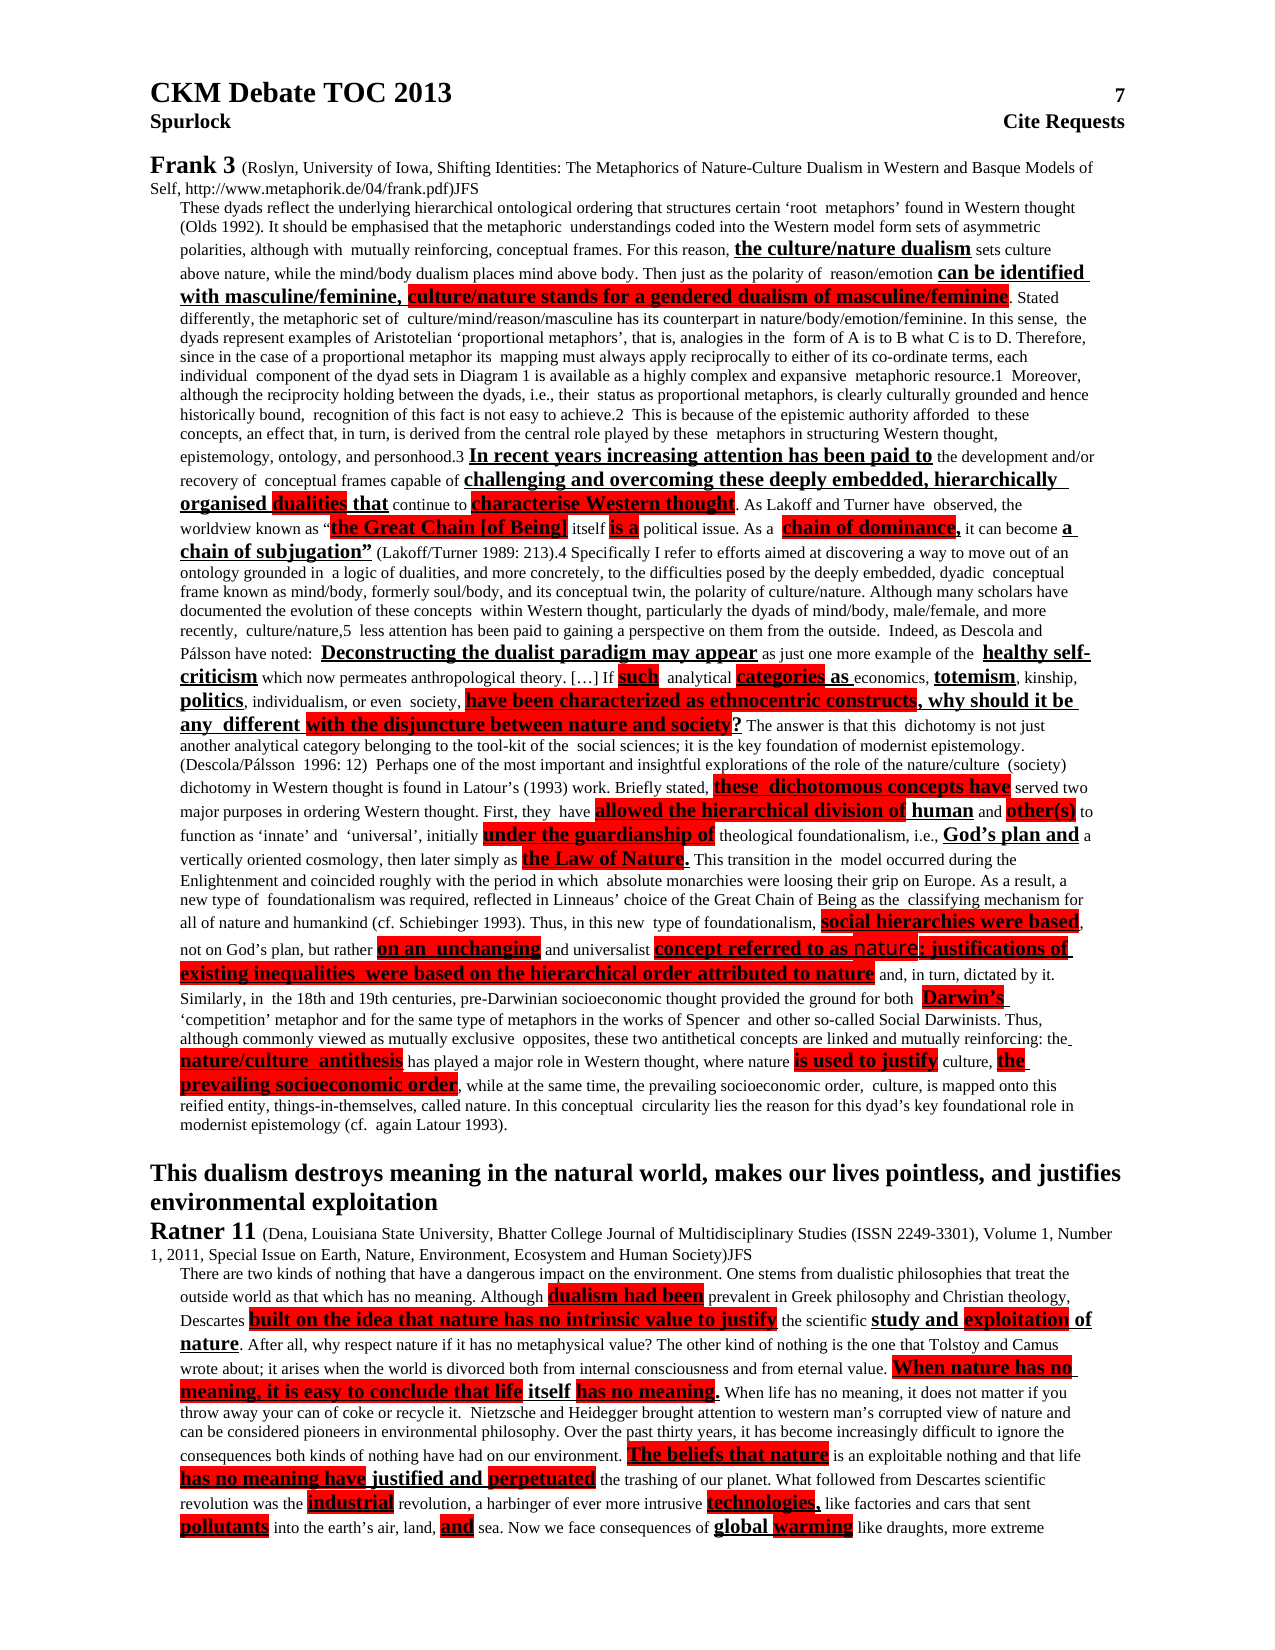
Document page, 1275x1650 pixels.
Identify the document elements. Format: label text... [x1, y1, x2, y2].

text These dyads reflect the underlying hierarchical ontological ordering that structures certain ‘root metaphors’ found in Western thought (Olds 1992). It should be emphasised that the metaphoric understandings coded into the Western model form sets of asymmetric polarities, although with mutually reinforcing, conceptual frames. For this reason, the culture/nature dualism sets culture above nature, while the mind/body dualism places mind above body. Then just as the polarity of reason/emotion can be identified with masculine/feminine, culture/nature stands for a gendered dualism of masculine/feminine. Stated differently, the metaphoric set of culture/mind/reason/masculine has its counterpart in nature/body/emotion/feminine. In this sense, the dyads represent examples of Aristotelian ‘proportional metaphors’, that is, analogies in the form of A is to B what C is to D. Therefore, since in the case of a proportional metaphor its mapping must always apply reciprocally to either of its co-ordinate terms, each individual component of the dyad sets in Diagram 1 is available as a highly complex and expansive metaphoric resource.1 Moreover, although the reciprocity holding between the dyads, i.e., their status as proportional metaphors, is clearly culturally grounded and hence historically bound, recognition of this fact is not easy to achieve.2 This is because of the epistemic authority afforded to these concepts, an effect that, in turn, is derived from the central role played by these metaphors in structuring Western thought, epistemology, ontology, and personhood.3 In recent years increasing attention has been paid to the development and/or recovery of conceptual frames capable of challenging and overcoming these deeply embedded, hierarchically organised dualities that continue to characterise Western thought. As Lakoff and Turner have observed, the worldview known as “the Great Chain [of Being] itself is a political issue. As a chain of dominance, it can become a chain of subjugation” (Lakoff/Turner 1989: 213).4 Specifically I refer to efforts aimed at discovering a way to move out of an ontology grounded in a logic of dualities, and more concretely, to the difficulties posed by the deeply embedded, dyadic conceptual frame known as mind/body, formerly soul/body, and its conceptual twin, the polarity of culture/nature. Although many scholars have documented the evolution of these concepts within Western thought, particularly the dyads of mind/body, male/female, and more recently, culture/nature,5 less attention has been paid to gaining a perspective on them from the outside. Indeed, as Descola and Pálsson have noted: Deconstructing the dualist paradigm may appear as just one more example of the healthy self-criticism which now permeates anthropological theory. […] If such analytical categories as economics, totemism, kinship, politics, individualism, or even society, have been characterized as ethnocentric constructs, why should it be any different with the disjuncture between nature and society? The answer is that this dichotomy is not just another analytical category belonging to the tool-kit of the social sciences; it is the key foundation of modernist epistemology. (Descola/Pálsson 1996: 12) Perhaps one of the most important and insightful explorations of the role of the nature/culture (society) dichotomy in Western thought is found in Latour’s (1993) work. Briefly stated, these dichotomous concepts have served two major purposes in ordering Western thought. First, they have allowed the hierarchical division of human and other(s) to function as ‘innate’ and ‘universal’, initially under the guardianship of theological foundationalism, i.e., God’s plan and a vertically oriented cosmology, then later simply as the Law of Nature. This transition in the model occurred during the Enlightenment and coincided roughly with the period in which absolute monarchies were loosing their grip on Europe. As a result, a new type of foundationalism was required, reflected in Linneaus’ choice of the Great Chain of Being as the classifying mechanism for all of nature and humankind (cf. Schiebinger 1993). Thus, in this new type of foundationalism, social hierarchies were based, not on God’s plan, but rather on an unchanging and universalist concept referred to as nature: justifications of existing inequalities were based on the hierarchical order attributed to nature and, in turn, dictated by it. Similarly, in the 18th and 19th centuries, pre-Darwinian socioeconomic thought provided the ground for both Darwin’s ‘competition’ metaphor and for the same type of metaphors in the works of Spencer and other so-called Social Darwinists. Thus, although commonly viewed as mutually exclusive opposites, these two antithetical concepts are linked and mutually reinforcing: the nature/culture antithesis has played a major role in Western thought, where nature is used to justify culture, the prevailing socioeconomic order, while at the same time, the prevailing socioeconomic order, culture, is mapped onto this reified entity, things-in-themselves, called nature. In this conceptual circularity lies the reason for this dyad’s key foundational role in modernist epistemology (cf. again Latour 1993). [180, 198, 1095, 1134]
text Ratner 11 (Dena, Louisiana State University, Bhatter College Journal of Multidisciplinary Studies (ISSN 2249-3301), Volume 1, Number 1, 2011, Special Issue on Earth, Nature, Environment, Ecosystem and Human Society)JFS [150, 1216, 1125, 1264]
text This dualism destroys meaning in the natural world, makes our lives pointless, and justifies environmental exploitation [150, 1158, 1125, 1216]
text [180, 1264, 1095, 1538]
text Frank 3 (Roslyn, University of Iowa, Shifting Identities: The Metaphorics of Nature-Culture Dualism in Western and Basque Models of Self, http://www.metaphorik.de/04/frank.pdf)JFS [150, 150, 1125, 198]
